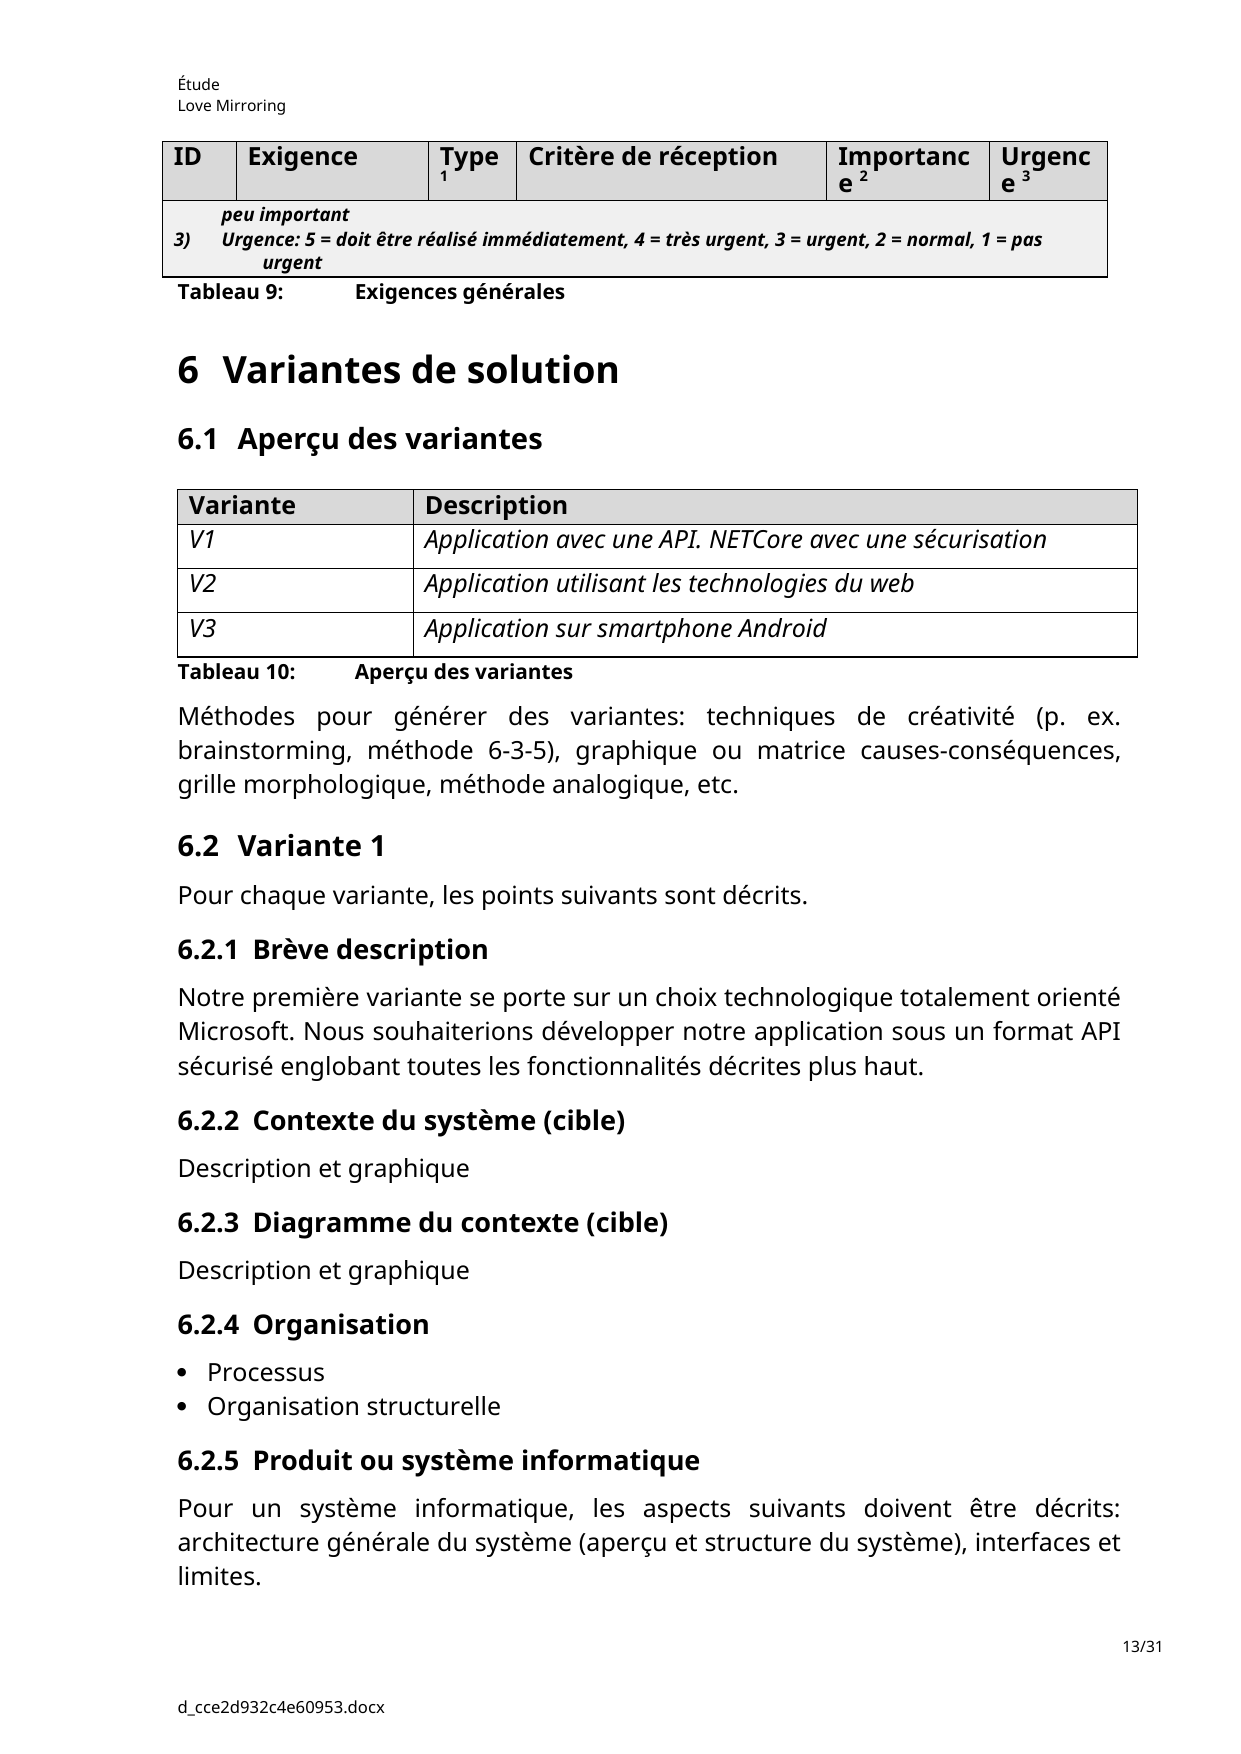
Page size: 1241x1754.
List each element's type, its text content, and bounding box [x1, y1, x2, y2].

table_cell V3 [178, 613, 413, 656]
text Description et graphique [177, 1150, 1122, 1184]
text Description et graphique [177, 1252, 1122, 1287]
subtitle Brève description [177, 931, 1122, 967]
subtitle Diagramme du contexte (cible) [177, 1203, 1122, 1240]
subtitle Produit ou système informatique [177, 1442, 1122, 1478]
text Organisation structurelle [177, 1389, 1122, 1423]
text Notre première variante se porte sur un choix technologique totalement orienté Microsoft. Nous souhaiterions développer notre application sous un format API sécurisé englobant toutes les fonctionnalités décrites plus haut. [177, 980, 1122, 1082]
subtitle Contexte du système (cible) [177, 1101, 1122, 1138]
table_cell Application utilisant les technologies du web [414, 569, 1137, 612]
table_cell V2 [178, 569, 413, 612]
table_cell Application avec une API. NETCore avec une sécurisation [414, 525, 1137, 568]
subtitle Variantes de solution [177, 343, 1122, 393]
table_header Variante [178, 490, 413, 524]
table_cell V1 [178, 525, 413, 568]
text Tableau 9: Exigences générales [177, 277, 1122, 306]
text Tableau 10: Aperçu des variantes [177, 658, 1122, 686]
text Pour un système informatique, les aspects suivants doivent être décrits: architecture générale du système (aperçu et structure du système), interfaces et limites. [177, 1491, 1122, 1593]
text Méthodes pour générer des variantes: techniques de créativité (p. ex. brainstorming, méthode 6-3-5), graphique ou matrice causes-conséquences, grille morphologique, méthode analogique, etc. [177, 698, 1122, 801]
table_header Exigence [237, 142, 428, 200]
text Processus [177, 1355, 1122, 1389]
subtitle Organisation [177, 1305, 1122, 1342]
table_header Importance 2 [827, 142, 989, 200]
table_header Type 1 [429, 142, 516, 200]
table_header Description [414, 490, 1137, 524]
subtitle Aperçu des variantes [177, 418, 1122, 458]
table_header Urgence 3 [990, 142, 1107, 200]
table_header Critère de réception [517, 142, 826, 200]
table_cell Application sur smartphone Android [414, 613, 1137, 656]
table_header ID [163, 142, 236, 200]
text Pour chaque variante, les points suivants sont décrits. [177, 878, 1122, 912]
subtitle Variante 1 [177, 826, 1122, 865]
